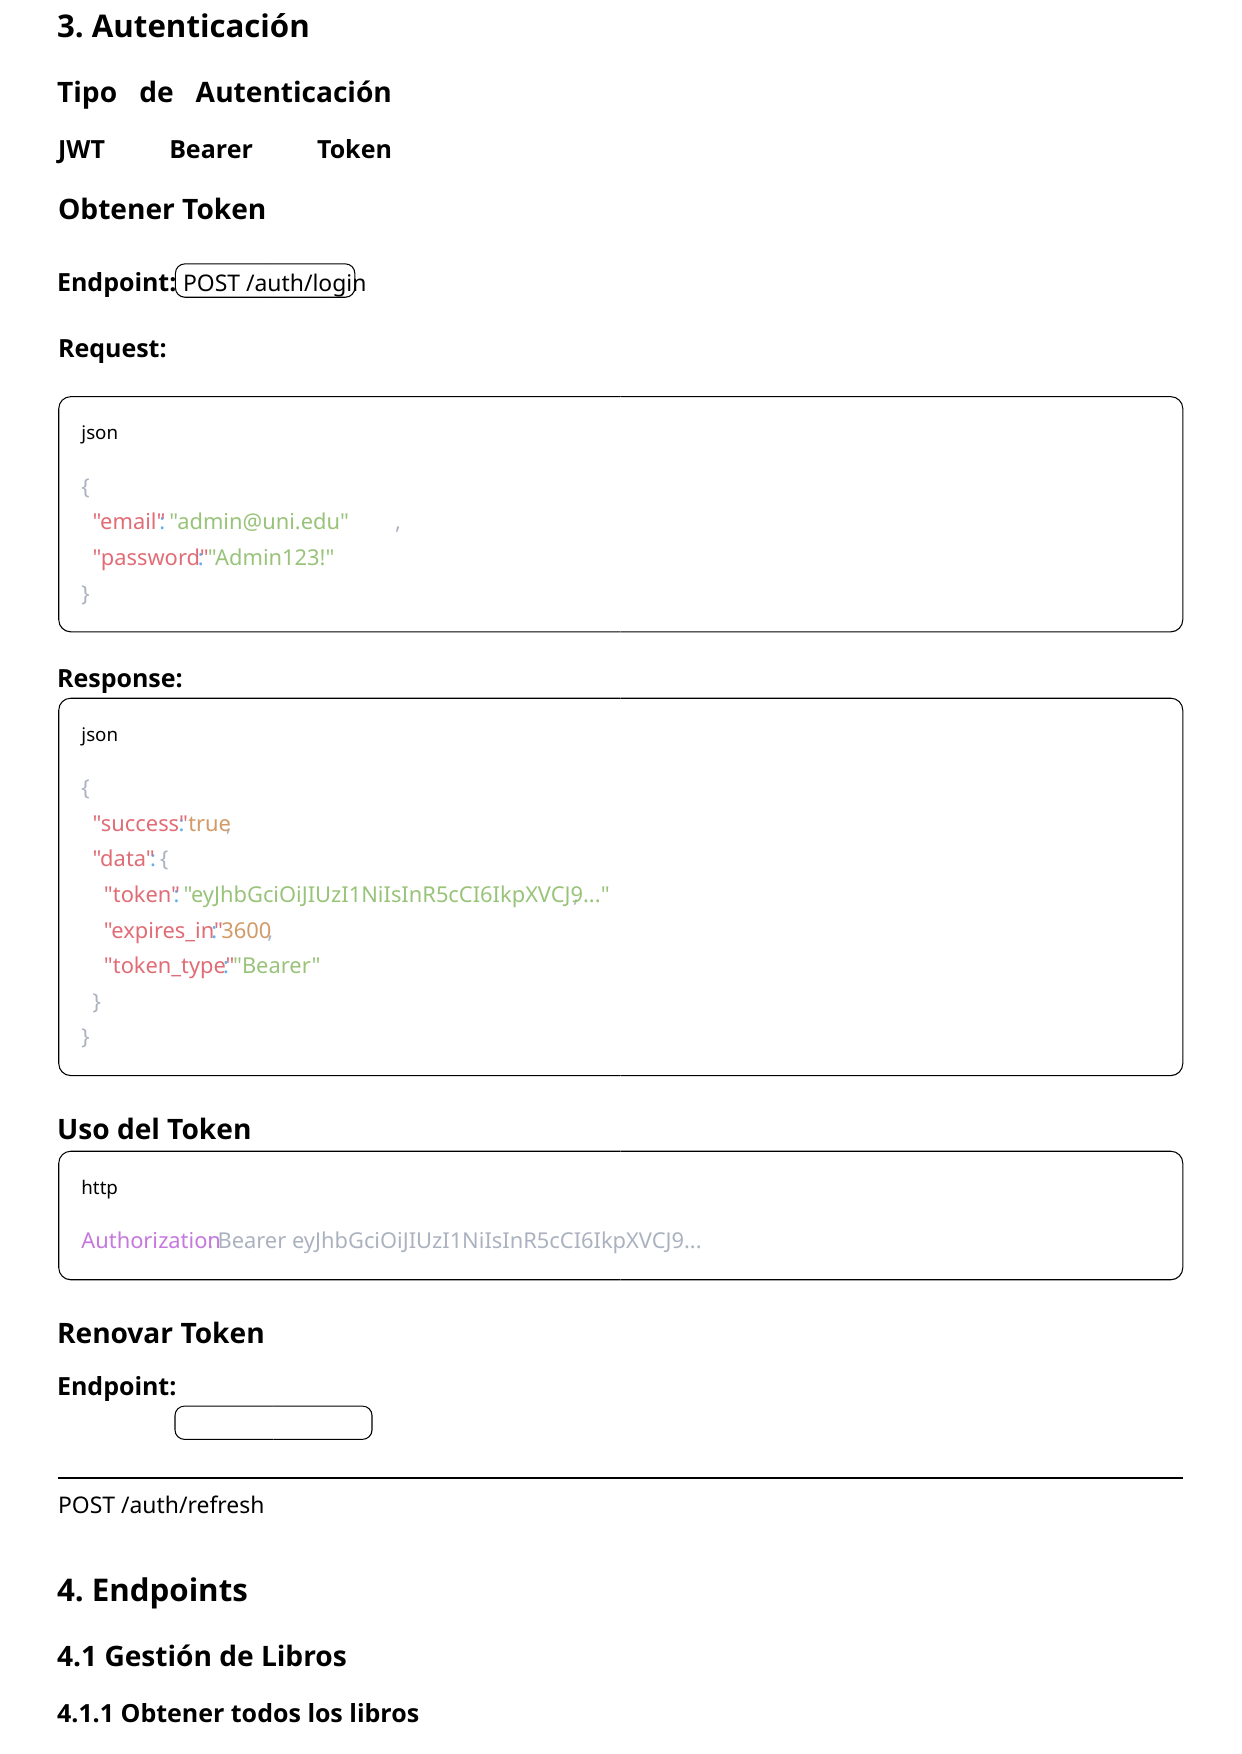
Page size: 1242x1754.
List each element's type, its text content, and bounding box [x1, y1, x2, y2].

subtitle 3. Autenticación [57, 4, 1179, 47]
subtitle Tipo de Autenticación JWT Bearer Token Obtener Token [57, 73, 392, 227]
subtitle 4. Endpoints [57, 1568, 1179, 1610]
subtitle Renovar Token [57, 1314, 1179, 1352]
text 4.1.1 Obtener todos los libros [57, 1695, 1179, 1729]
subtitle Uso del Token [57, 1109, 1179, 1148]
subtitle 4.1 Gestión de Libros [57, 1636, 1179, 1674]
text Response: [57, 661, 1179, 695]
text Endpoint: POST /auth/login Request: [57, 264, 447, 364]
text Endpoint: POST /auth/refresh [57, 1369, 1179, 1520]
